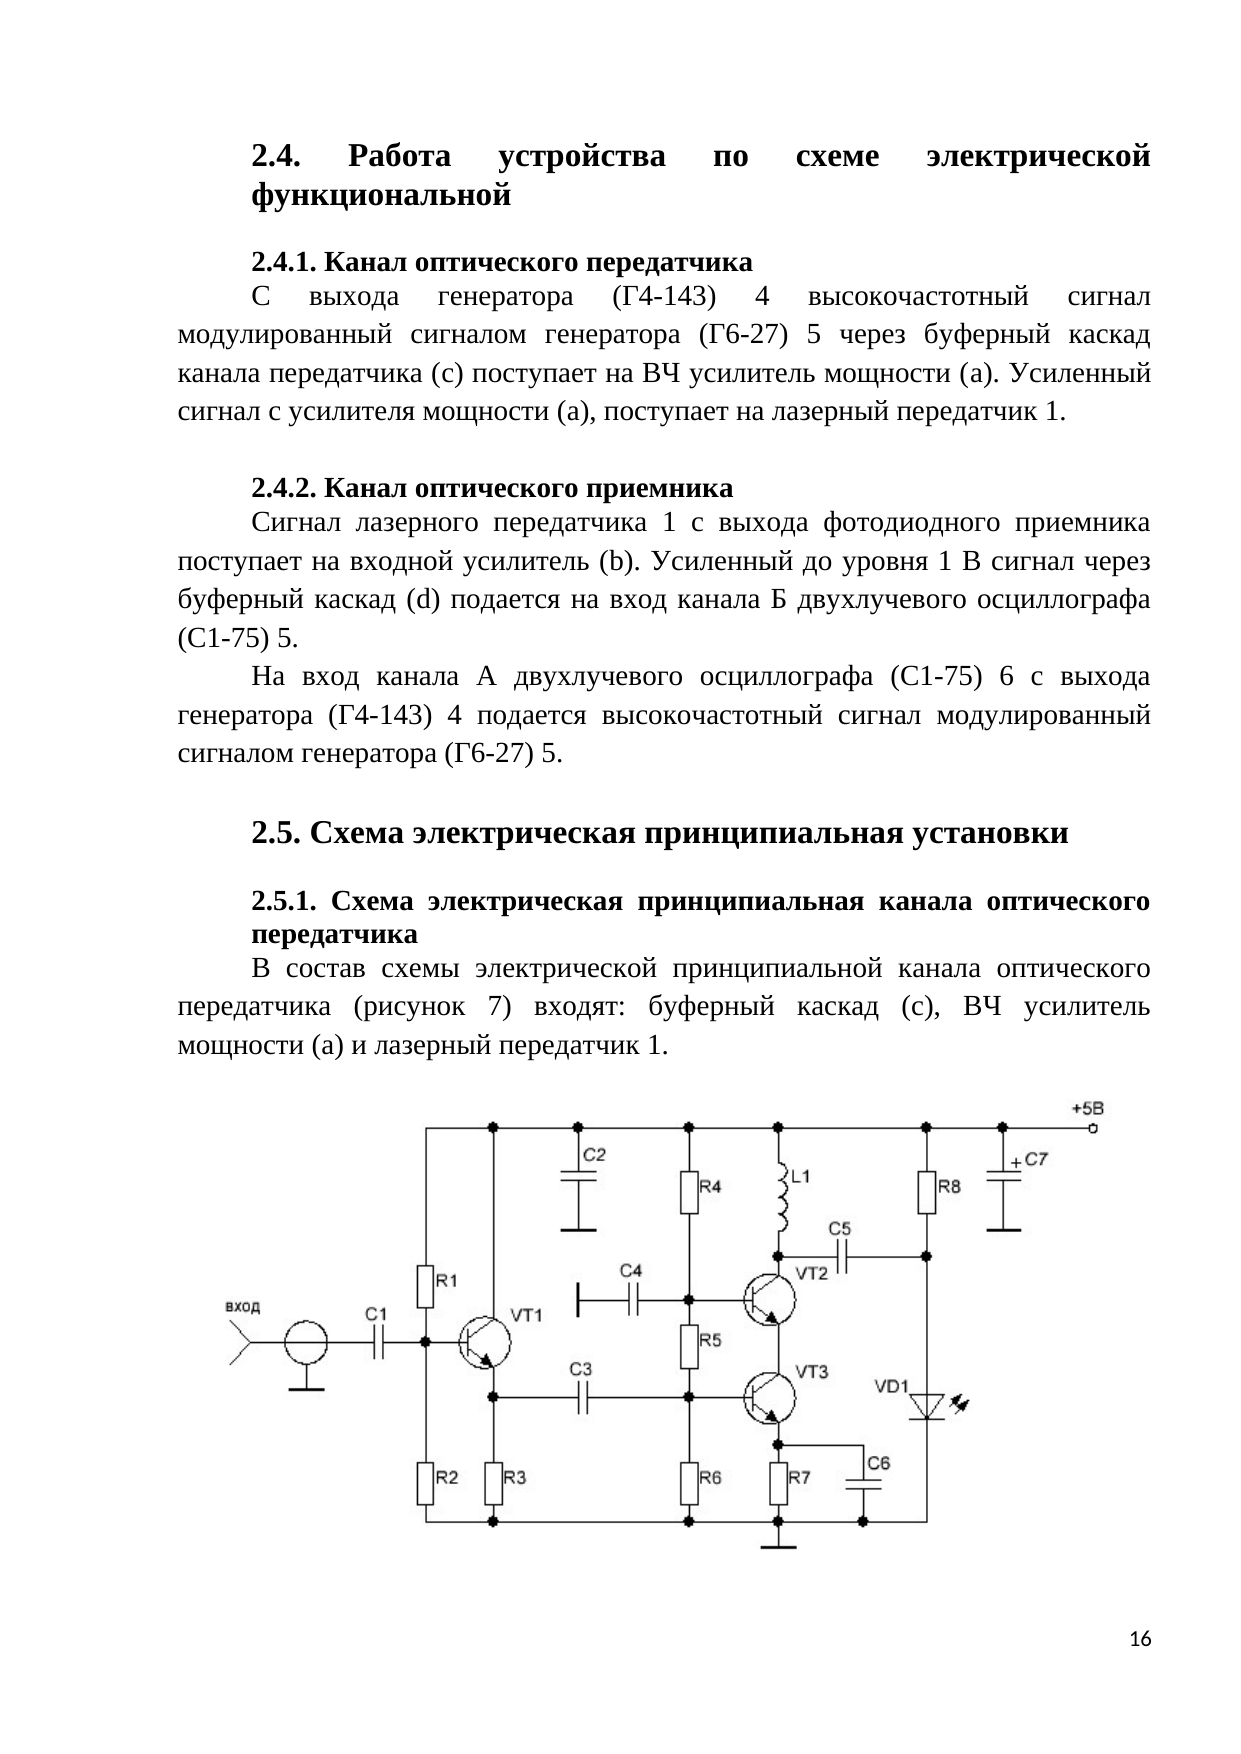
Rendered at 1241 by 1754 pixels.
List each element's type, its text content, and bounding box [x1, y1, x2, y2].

picture [191, 1093, 1138, 1556]
subtitle 2.4. Работа устройства по схеме электрической функциональной [251, 135, 1152, 212]
text На вход канала А двухлучевого осциллографа (С1-75) 6 с выхода генератора (Г4-143) 4 подается высокочастотный сигнал модулированный сигналом генератора (Г6-27) 5. [177, 658, 1152, 769]
subtitle 2.4.1. Канал оптического передатчика [251, 244, 1152, 278]
subtitle 2.4.2. Канал оптического приемника [251, 471, 1152, 504]
text В состав схемы электрической принципиальной канала оптического передатчика (рисунок 7) входят: буферный каскад (с), ВЧ усилитель мощности (а) и лазерный передатчик 1. [177, 950, 1152, 1061]
subtitle 2.5.1. Схема электрическая принципиальная канала оптического передатчика [251, 883, 1152, 950]
text С выхода генератора (Г4-143) 4 высокочастотный сигнал модулированный сигналом генератора (Г6-27) 5 через буферный каскад канала передатчика (c) поступает на ВЧ усилитель мощности (a). Усиленный сигнал с усилителя мощности (a), поступает на лазерный передатчик 1. [177, 278, 1152, 427]
subtitle 2.5. Схема электрическая принципиальная установки [251, 812, 1152, 851]
text Сигнал лазерного передатчика 1 с выхода фотодиодного приемника поступает на входной усилитель (b). Усиленный до уровня 1 В сигнал через буферный каскад (d) подается на вход канала Б двухлучевого осциллографа (С1-75) 5. [177, 504, 1152, 653]
